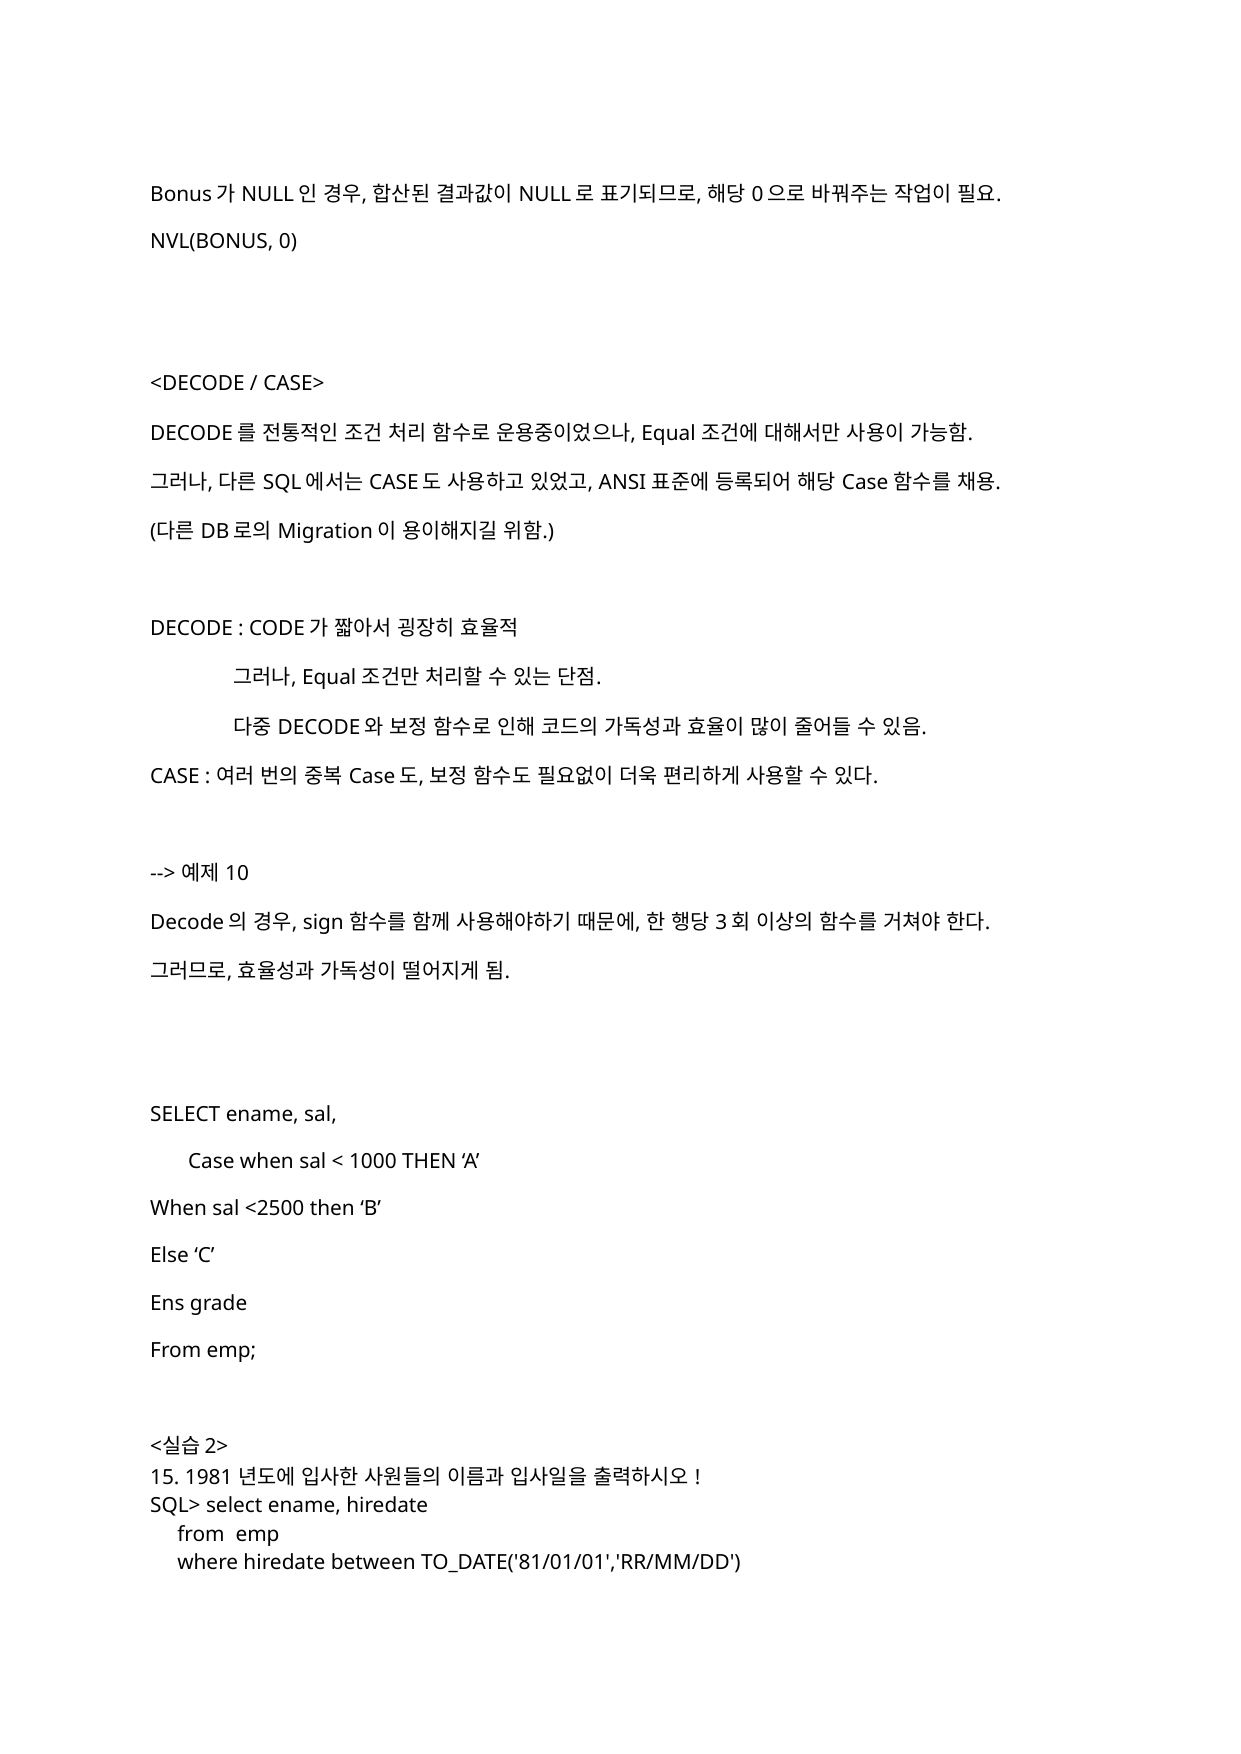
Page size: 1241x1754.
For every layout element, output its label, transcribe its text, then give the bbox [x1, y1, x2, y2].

text <DECODE / CASE> [150, 368, 1090, 397]
text Bonus가 NULL인 경우, 합산된 결과값이 NULL로 표기되므로, 해당 0으로 바꿔주는 작업이 필요. [150, 177, 1090, 207]
text 15. 1981 년도에 입사한 사원들의 이름과 입사일을 출력하시오 ! [150, 1460, 1090, 1490]
text 그러나, Equal 조건만 처리할 수 있는 단점. [150, 661, 1090, 691]
text Case when sal < 1000 THEN ‘A’ [150, 1146, 1090, 1174]
text (다른 DB로의 Migration이 용이해지길 위함.) [150, 514, 1090, 545]
text from emp [150, 1519, 1090, 1547]
text 다중 DECODE와 보정 함수로 인해 코드의 가독성과 효율이 많이 줄어들 수 있음. [150, 710, 1090, 740]
text 그러므로, 효율성과 가독성이 떨어지게 됨. [150, 955, 1090, 985]
text When sal <2500 then ‘B’ [150, 1193, 1090, 1222]
text From emp; [150, 1335, 1090, 1363]
text NVL(BONUS, 0) [150, 227, 1090, 255]
text SELECT ename, sal, [150, 1099, 1090, 1127]
text CASE : 여러 번의 중복 Case도, 보정 함수도 필요없이 더욱 편리하게 사용할 수 있다. [150, 759, 1090, 789]
text Else ‘C’ [150, 1241, 1090, 1269]
text <실습2> [150, 1430, 1090, 1460]
text DECODE : CODE가 짧아서 굉장히 효율적 [150, 611, 1090, 641]
text 그러나, 다른 SQL에서는 CASE도 사용하고 있었고, ANSI 표준에 등록되어 해당 Case 함수를 채용. [150, 465, 1090, 495]
text SQL> select ename, hiredate [150, 1490, 1090, 1519]
text Ens grade [150, 1288, 1090, 1316]
text Decode의 경우, sign 함수를 함께 사용해야하기 때문에, 한 행당 3회 이상의 함수를 거쳐야 한다. [150, 905, 1090, 936]
text DECODE를 전통적인 조건 처리 함수로 운용중이었으나, Equal 조건에 대해서만 사용이 가능함. [150, 416, 1090, 446]
text where hiredate between TO_DATE('81/01/01','RR/MM/DD') [150, 1547, 1090, 1576]
text --> 예제 10 [150, 856, 1090, 886]
